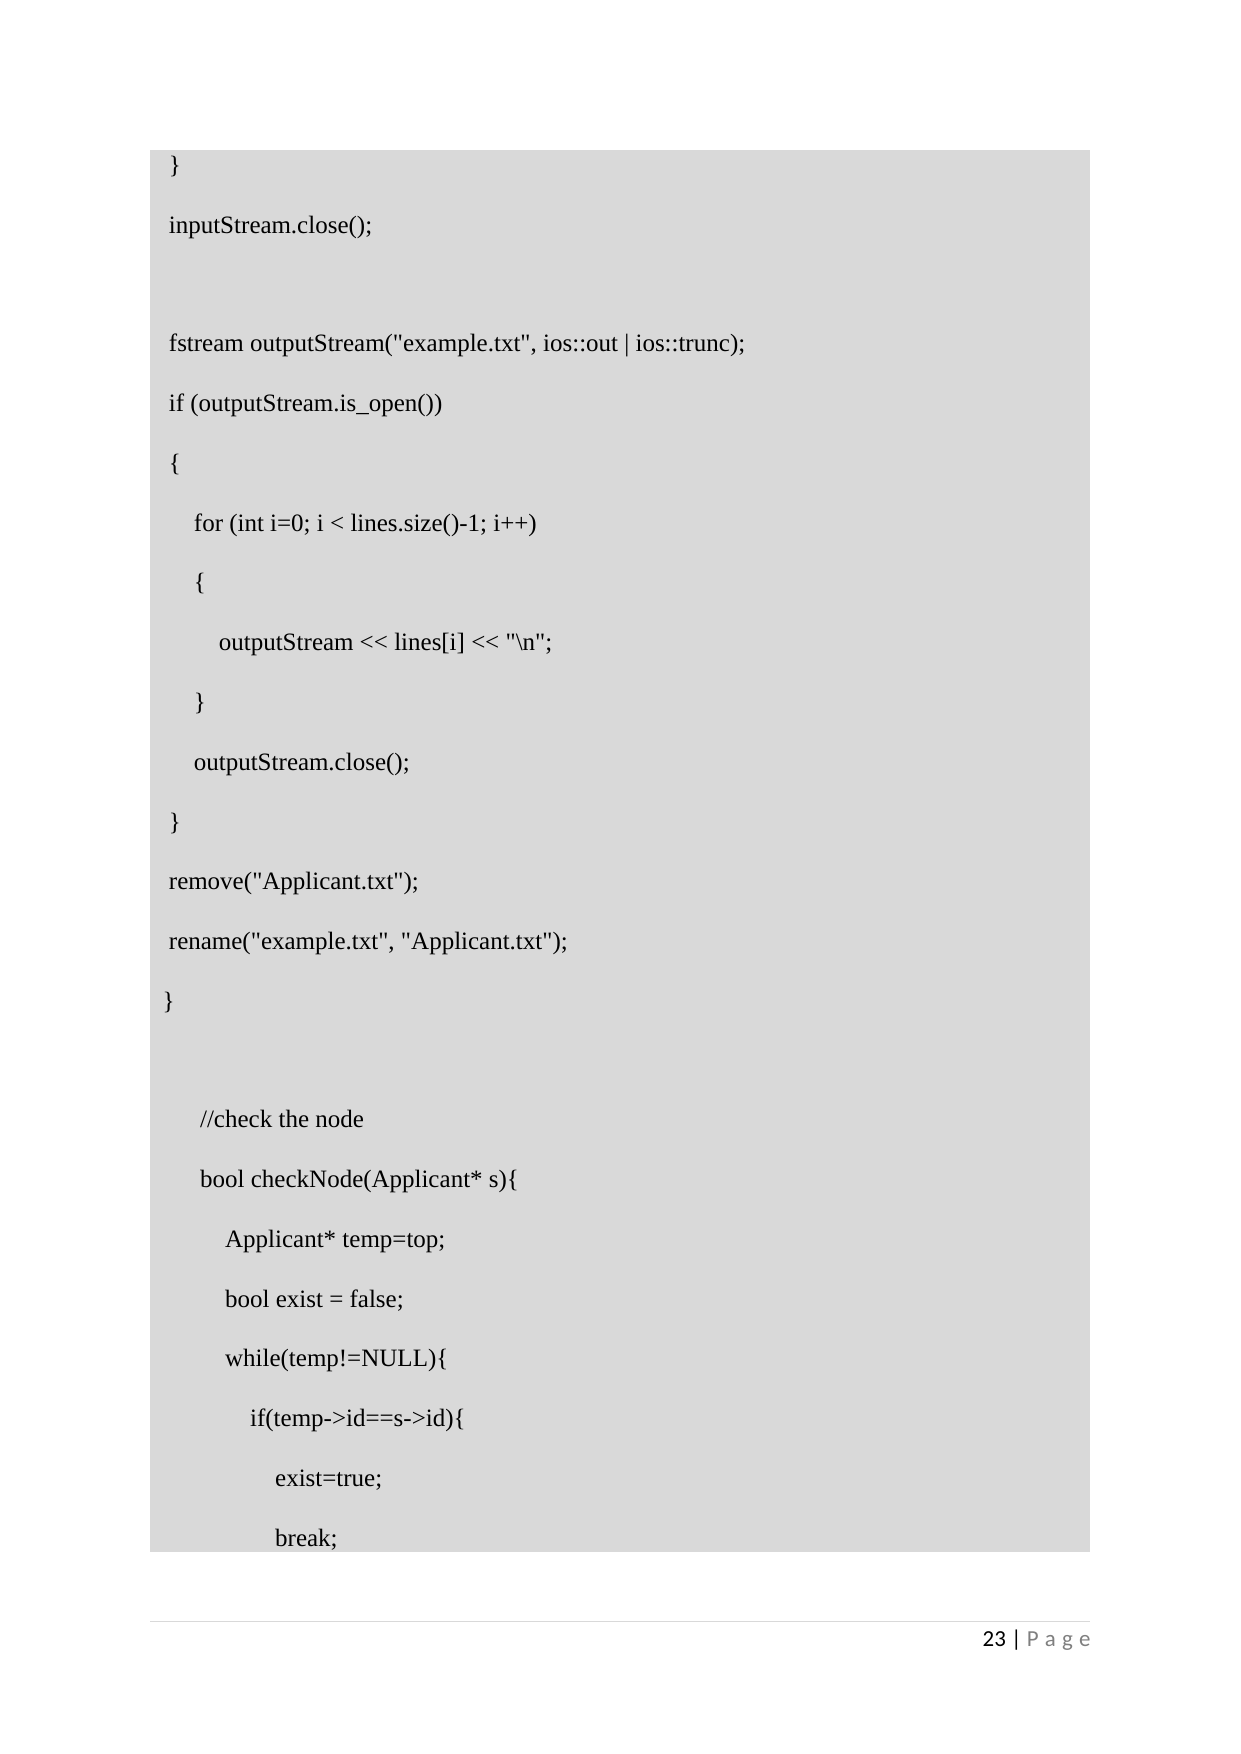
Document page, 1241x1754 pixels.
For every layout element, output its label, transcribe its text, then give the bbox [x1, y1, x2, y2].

text exist=true; [150, 1463, 1090, 1492]
text fstream outputStream("example.txt", ios::out | ios::trunc); [150, 328, 1090, 357]
text remove("Applicant.txt"); [150, 866, 1090, 895]
text //check the node [150, 1104, 1090, 1133]
text { [150, 567, 1090, 596]
text } [150, 687, 1090, 716]
text } [150, 150, 1090, 179]
text bool exist = false; [150, 1284, 1090, 1312]
text for (int i=0; i < lines.size()-1; i++) [150, 508, 1090, 536]
text break; [150, 1523, 1090, 1552]
text if(temp->id==s->id){ [150, 1403, 1090, 1432]
text bool checkNode(Applicant* s){ [150, 1164, 1090, 1193]
text outputStream << lines[i] << "\n"; [150, 627, 1090, 656]
text while(temp!=NULL){ [150, 1343, 1090, 1372]
text rename("example.txt", "Applicant.txt"); [150, 926, 1090, 955]
text inputStream.close(); [150, 210, 1090, 238]
text outputStream.close(); [150, 747, 1090, 776]
text if (outputStream.is_open()) [150, 388, 1090, 417]
text Applicant* temp=top; [150, 1224, 1090, 1253]
text } [150, 807, 1090, 835]
text { [150, 448, 1090, 477]
text } [150, 986, 1090, 1015]
